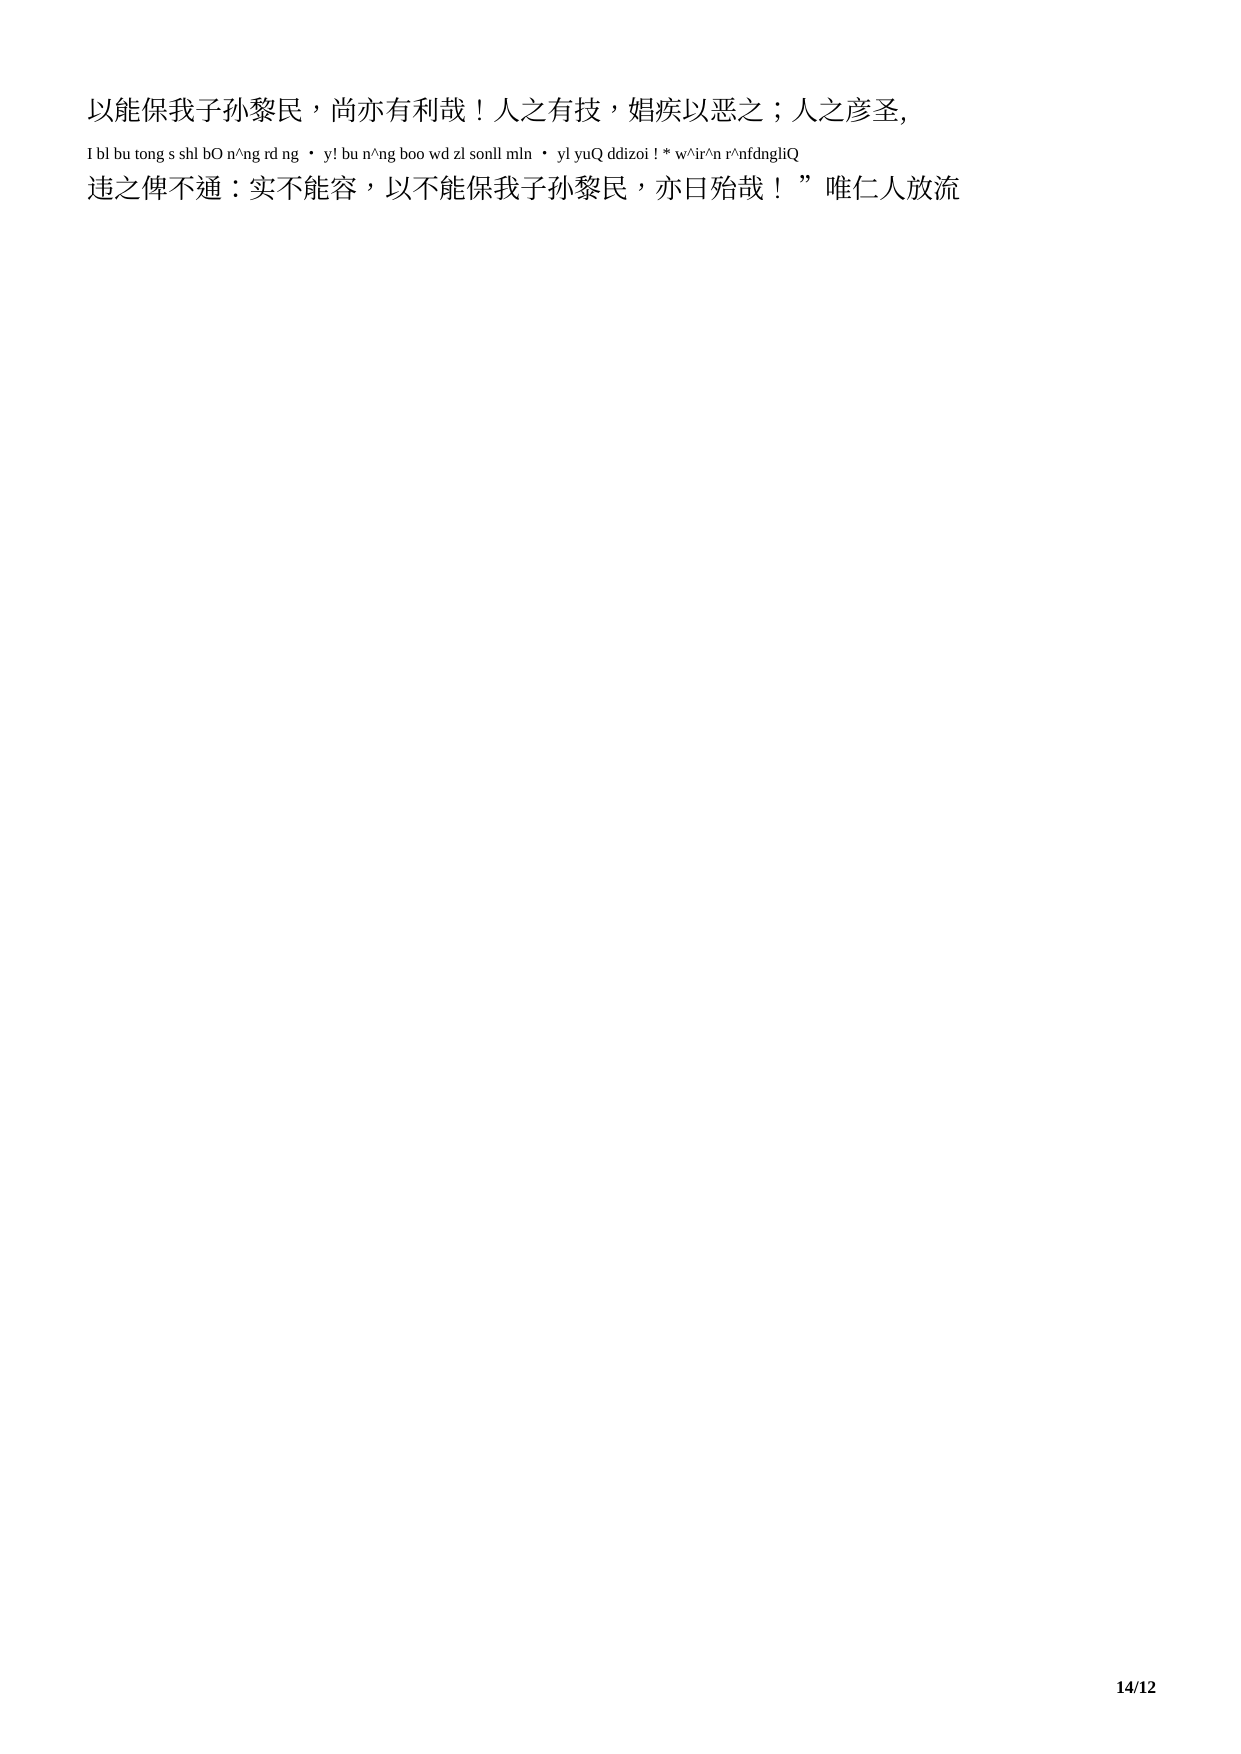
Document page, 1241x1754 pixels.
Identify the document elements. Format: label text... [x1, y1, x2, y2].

text I bl bu tong s shl bO n^ng rd ng ・ y! bu n^ng boo wd zl sonll mln ・ yl yuQ ddizoi ! * w^ir^n r^nfdngliQ [87, 128, 1181, 168]
subtitle 以能保我子孙黎民，尚亦有利哉！人之有技，娼疾以恶之；人之彦圣, [87, 89, 1181, 128]
subtitle 违之俾不通：实不能容，以不能保我子孙黎民，亦曰殆哉！ ”唯仁人放流 [87, 168, 1181, 207]
